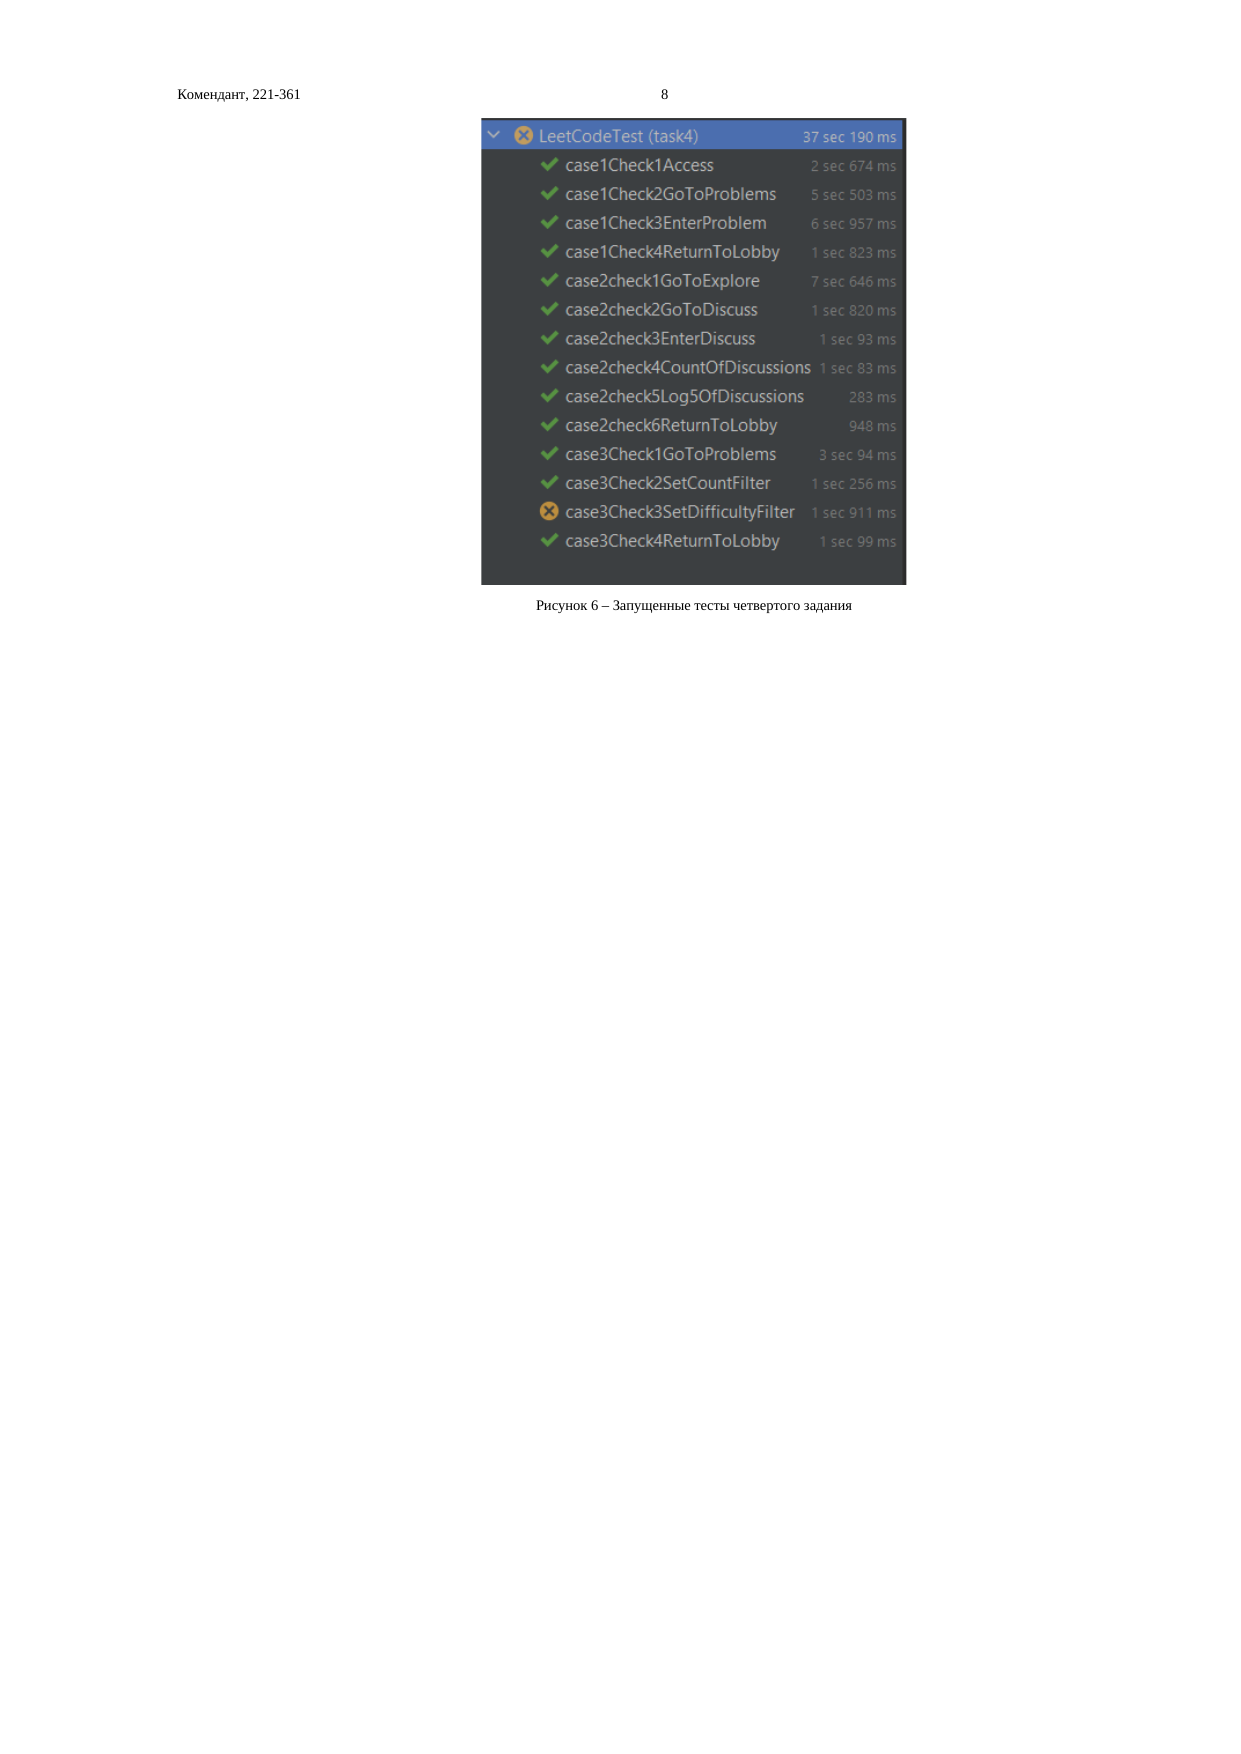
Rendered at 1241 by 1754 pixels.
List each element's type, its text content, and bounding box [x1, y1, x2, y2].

picture [481, 118, 907, 585]
text Рисунок 6 – Запущенные тесты четвертого задания [177, 585, 1152, 613]
